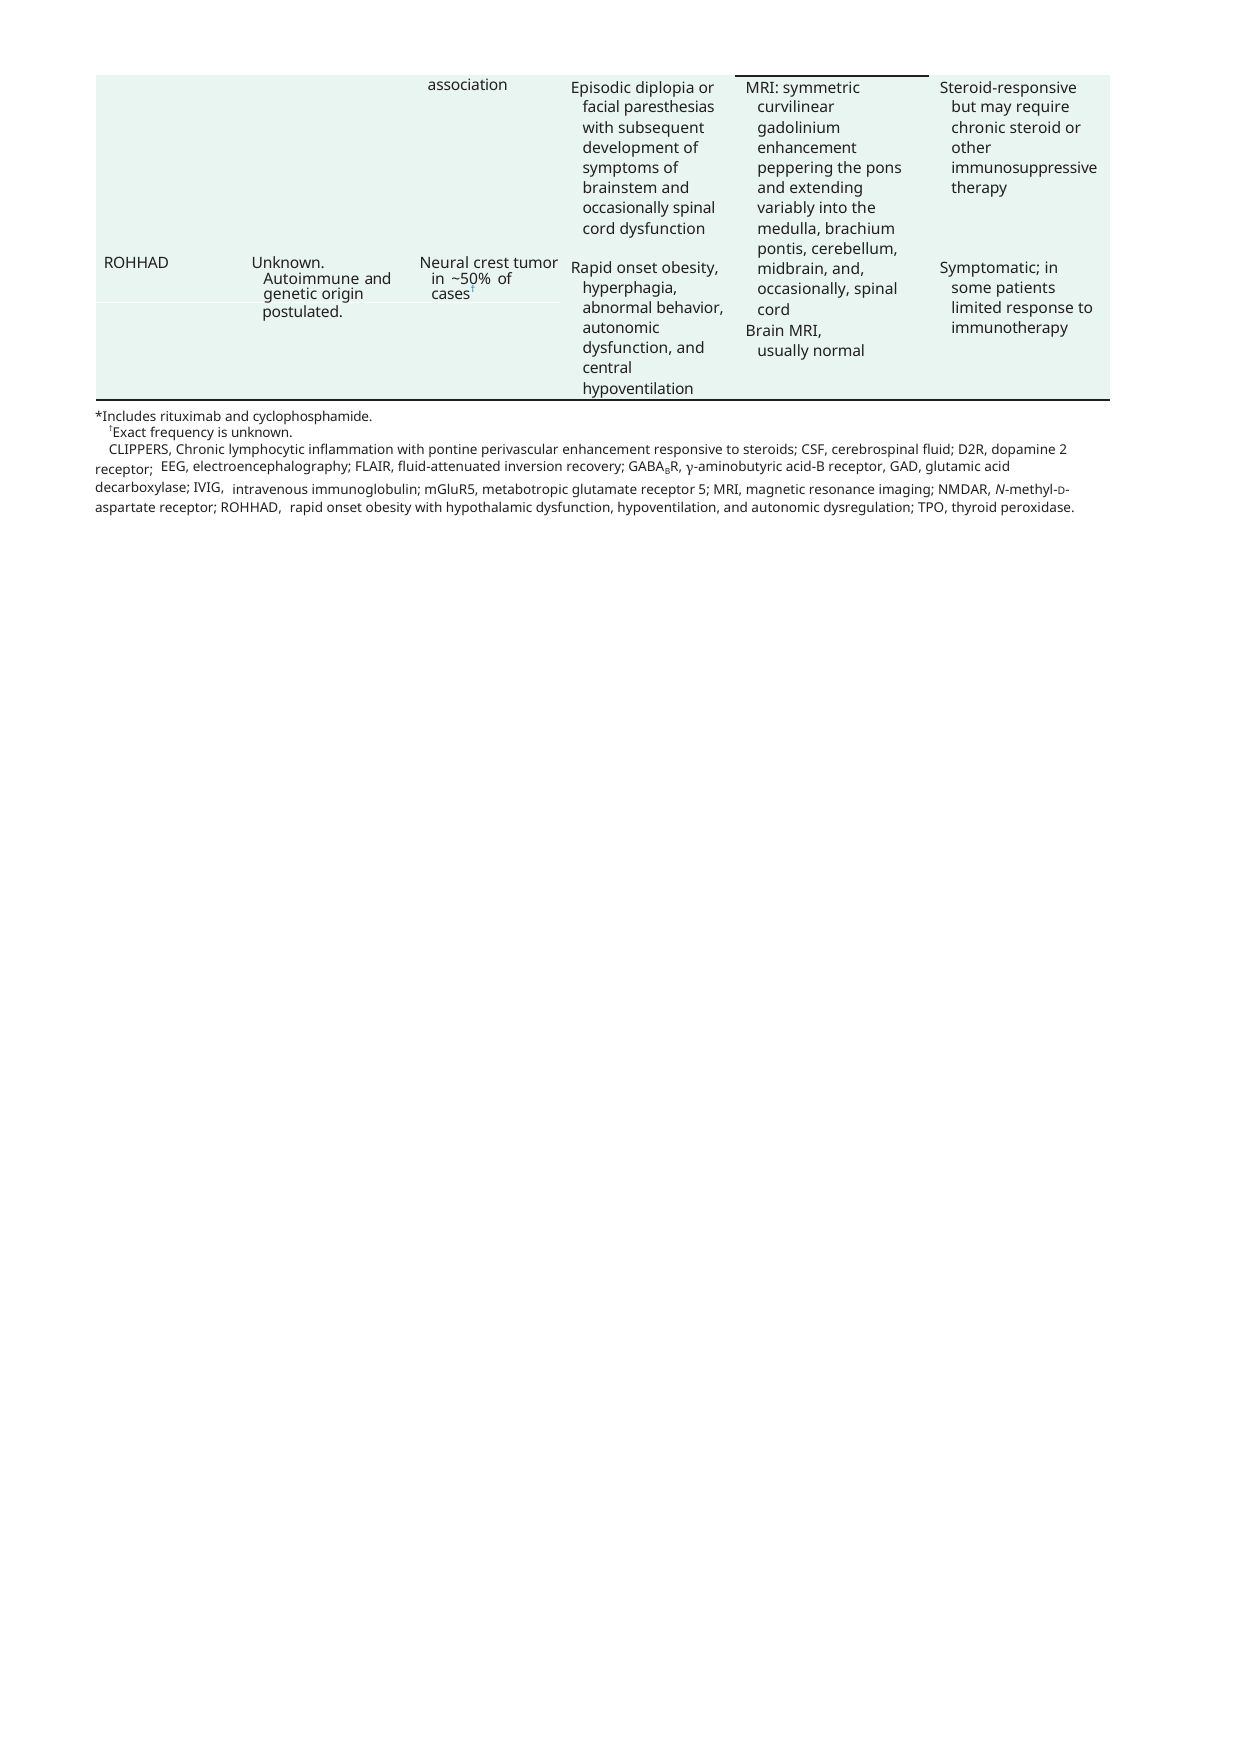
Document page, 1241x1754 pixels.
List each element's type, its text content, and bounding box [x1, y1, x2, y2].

text †Exact frequency is unknown. [108, 424, 1181, 440]
text CLIPPERS, Chronic lymphocytic inflammation with pontine perivascular enhancement responsive to steroids; CSF, cerebrospinal fluid; D2R, dopamine 2 receptor; EEG, electroencephalography; FLAIR, fluid-attenuated inversion recovery; GABABR, γ-aminobutyric acid-B receptor, GAD, glutamic acid decarboxylase; IVIG, intravenous immunoglobulin; mGluR5, metabotropic glutamate receptor 5; MRI, magnetic resonance imaging; NMDAR, N-methyl-D-aspartate receptor; ROHHAD, rapid onset obesity with hypothalamic dysfunction, hypoventilation, and autonomic dysregulation; TPO, thyroid peroxidase. [95, 440, 1098, 516]
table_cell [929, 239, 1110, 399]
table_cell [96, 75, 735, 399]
text *Includes rituximab and cyclophosphamide. [95, 409, 1181, 424]
